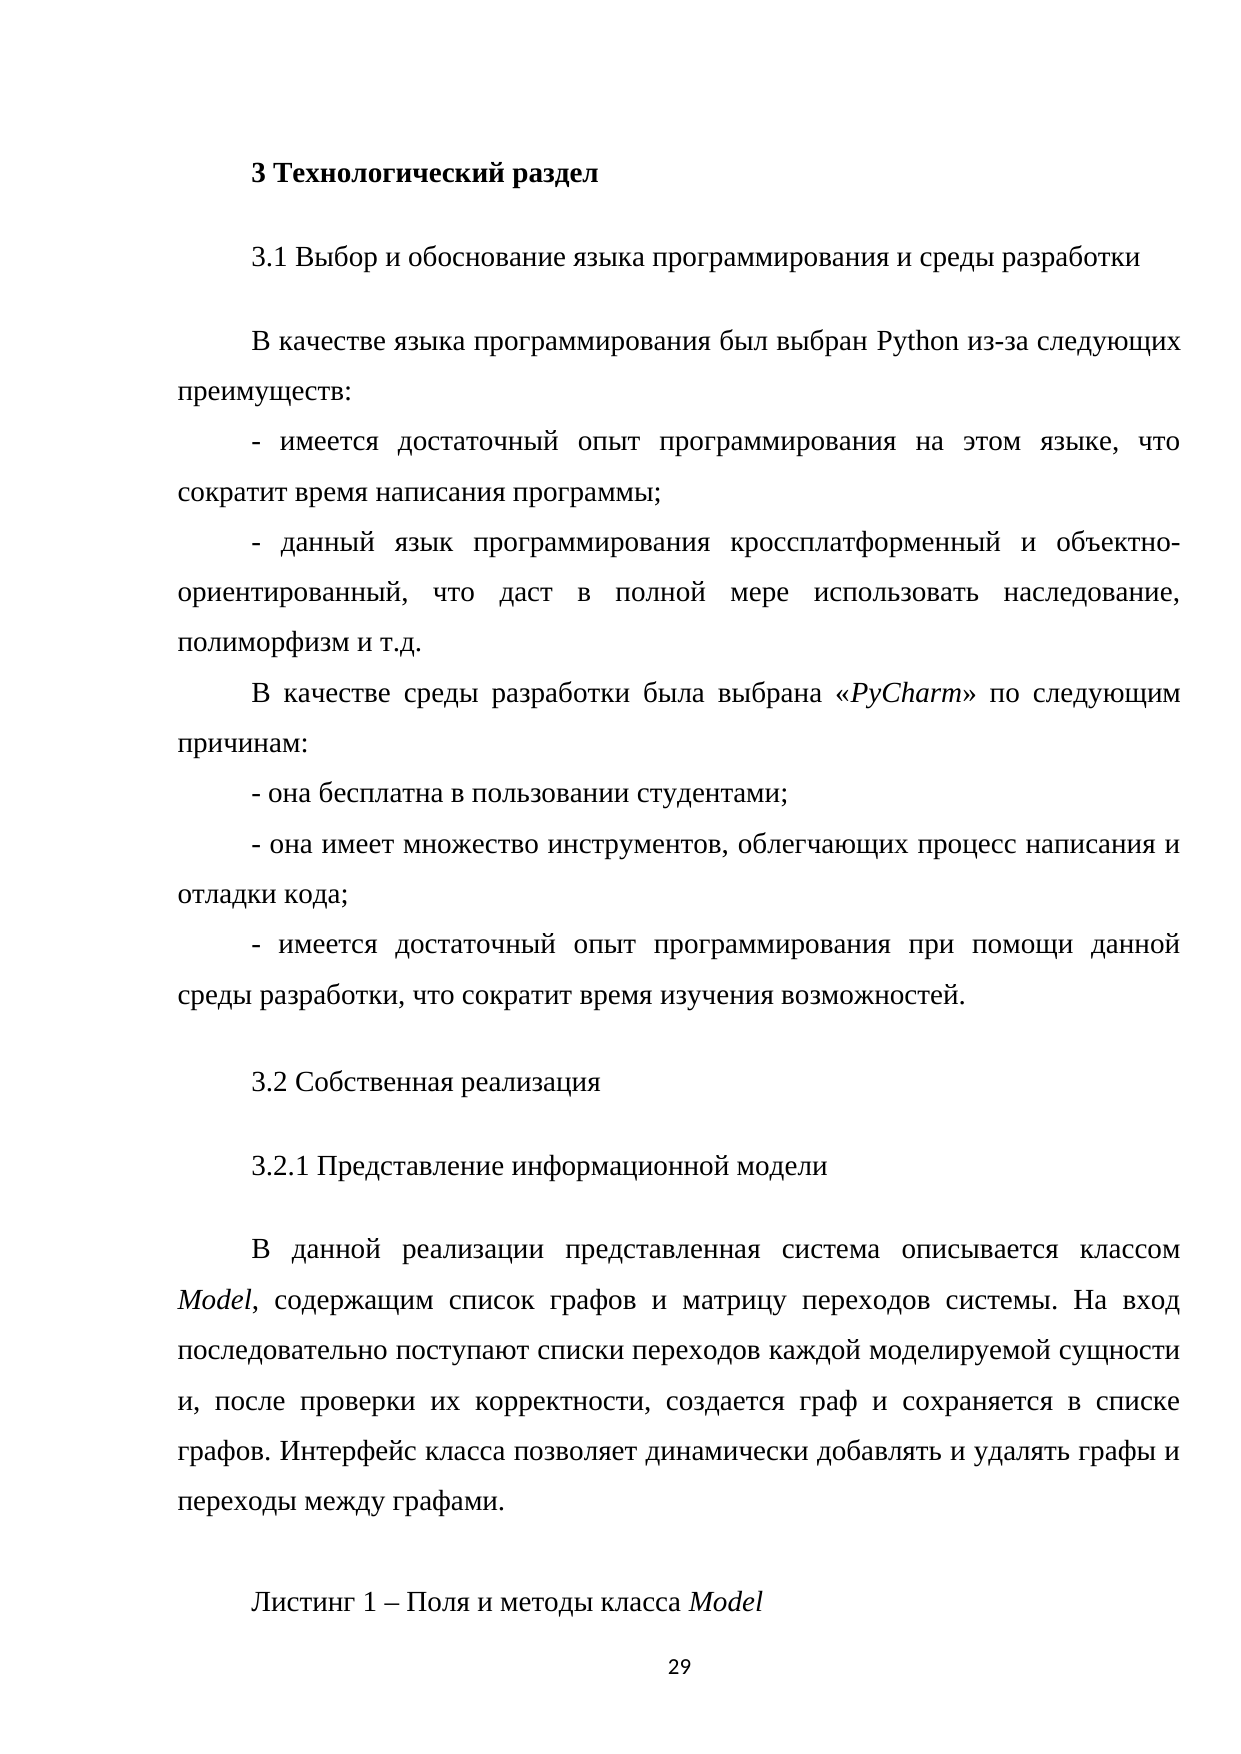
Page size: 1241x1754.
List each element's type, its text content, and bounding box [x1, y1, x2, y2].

subtitle 3.2.1 Представление информационной модели [177, 1148, 1181, 1182]
subtitle 3.2 Собственная реализация [177, 1064, 1181, 1098]
subtitle 3.1 Выбор и обоснование языка программирования и среды разработки [177, 239, 1181, 273]
text - она имеет множество инструментов, облегчающих процесс написания и отладки кода; [177, 826, 1181, 910]
text - данный язык программирования кроссплатформенный и объектно-ориентированный, что даст в полной мере использовать наследование, полиморфизм и т.д. [177, 524, 1181, 658]
text В качестве языка программирования был выбран Python из-за следующих преимуществ: [177, 323, 1181, 407]
text - имеется достаточный опыт программирования на этом языке, что сократит время написания программы; [177, 423, 1181, 507]
text - имеется достаточный опыт программирования при помощи данной среды разработки, что сократит время изучения возможностей. [177, 926, 1181, 1010]
text В данной реализации представленная система описывается классом Model, содержащим список графов и матрицу переходов системы. На вход последовательно поступают списки переходов каждой моделируемой сущности и, после проверки их корректности, создается граф и сохраняется в списке графов. Интерфейс класса позволяет динамически добавлять и удалять графы и переходы между графами. [177, 1232, 1181, 1517]
text Листинг 1 – Поля и методы класса Model [177, 1584, 1181, 1617]
text - она бесплатна в пользовании студентами; [177, 776, 1181, 809]
text В качестве среды разработки была выбрана «PyCharm» по следующим причинам: [177, 675, 1181, 759]
subtitle 3 Технологический раздел [177, 156, 1181, 189]
